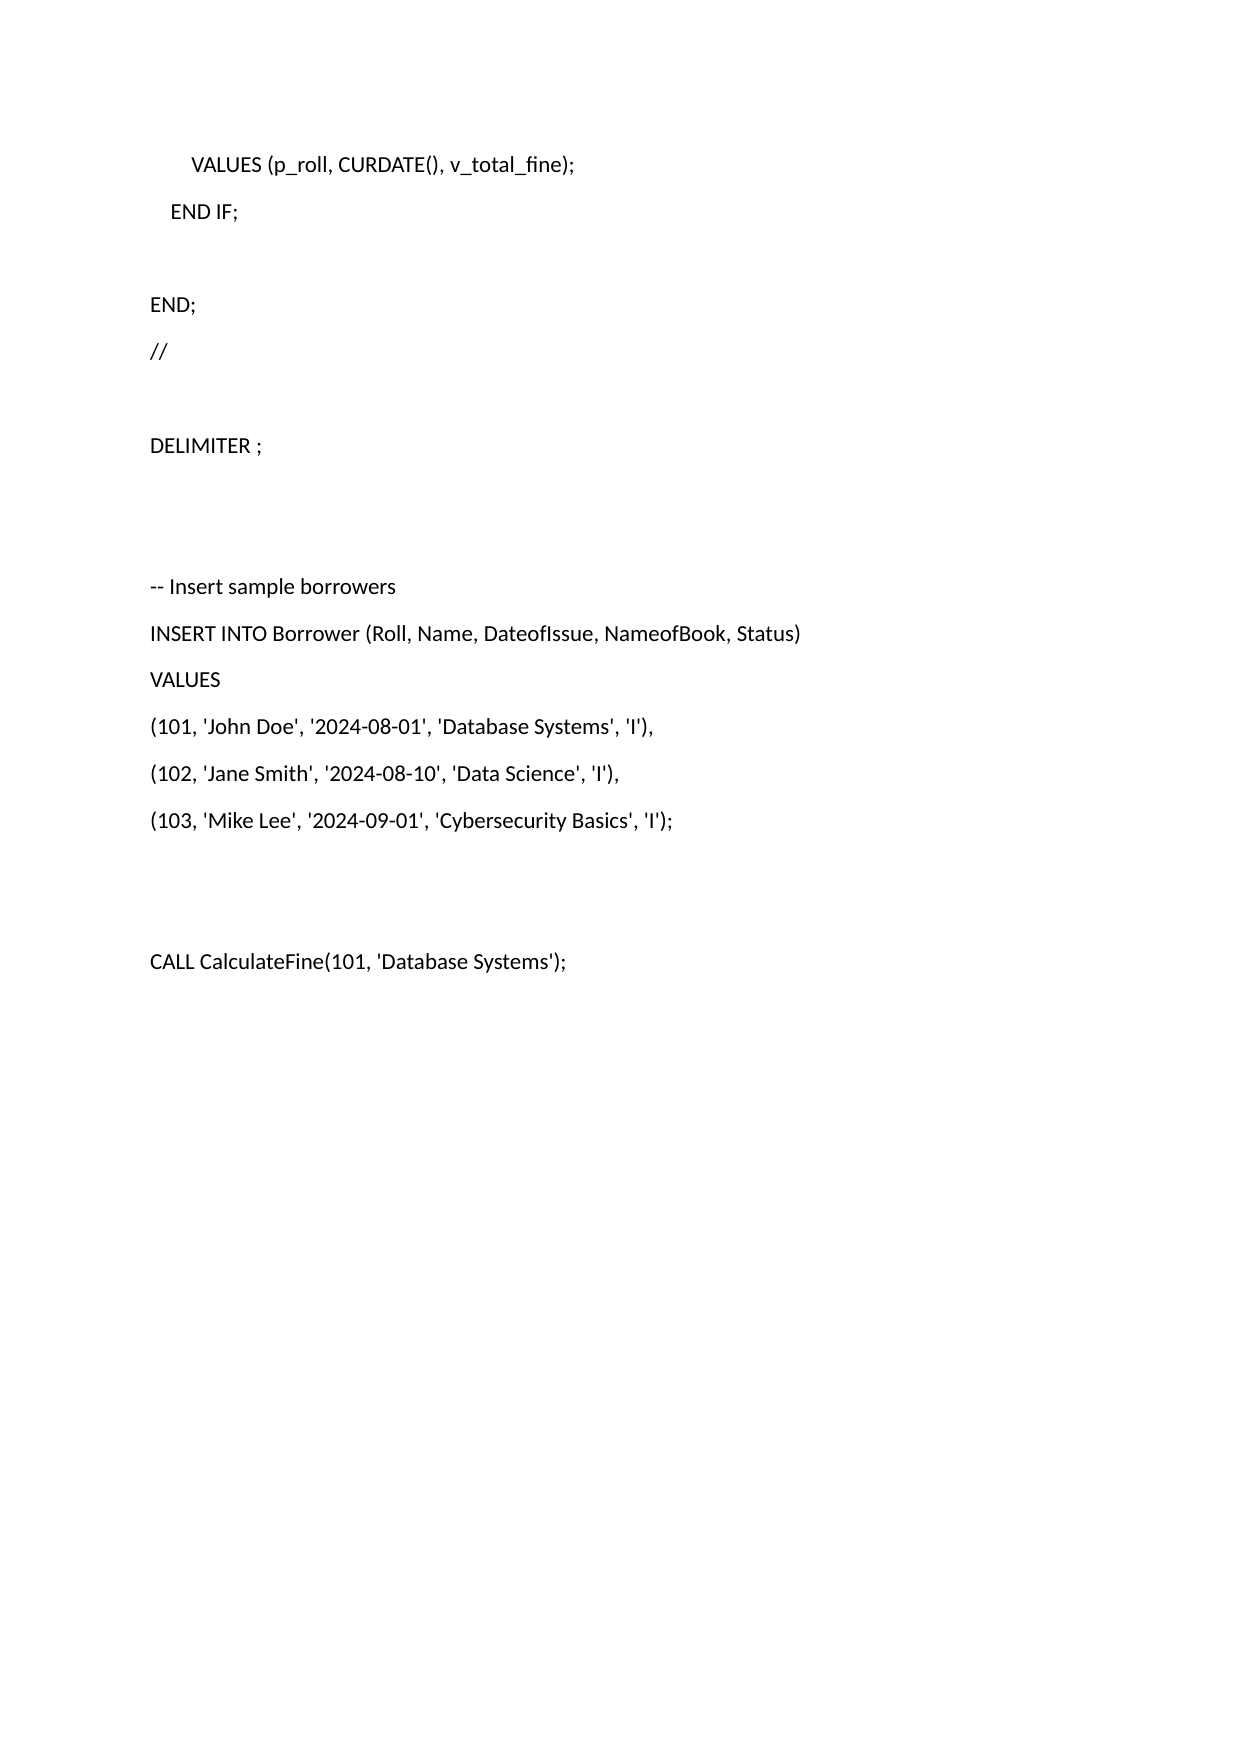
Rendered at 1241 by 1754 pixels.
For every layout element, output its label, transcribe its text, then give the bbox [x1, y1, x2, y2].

text VALUES [150, 666, 1090, 694]
text CALL CalculateFine(101, 'Database Systems'); [150, 947, 1090, 975]
text END IF; [150, 197, 1090, 225]
text -- Insert sample borrowers [150, 572, 1090, 600]
text DELIMITER ; [150, 431, 1090, 459]
text (102, 'Jane Smith', '2024-08-10', 'Data Science', 'I'), [150, 759, 1090, 787]
text (101, 'John Doe', '2024-08-01', 'Database Systems', 'I'), [150, 712, 1090, 741]
text // [150, 337, 1090, 366]
text VALUES (p_roll, CURDATE(), v_total_fine); [150, 150, 1090, 178]
text INSERT INTO Borrower (Roll, Name, DateofIssue, NameofBook, Status) [150, 619, 1090, 647]
text (103, 'Mike Lee', '2024-09-01', 'Cybersecurity Basics', 'I'); [150, 806, 1090, 834]
text END; [150, 291, 1090, 319]
